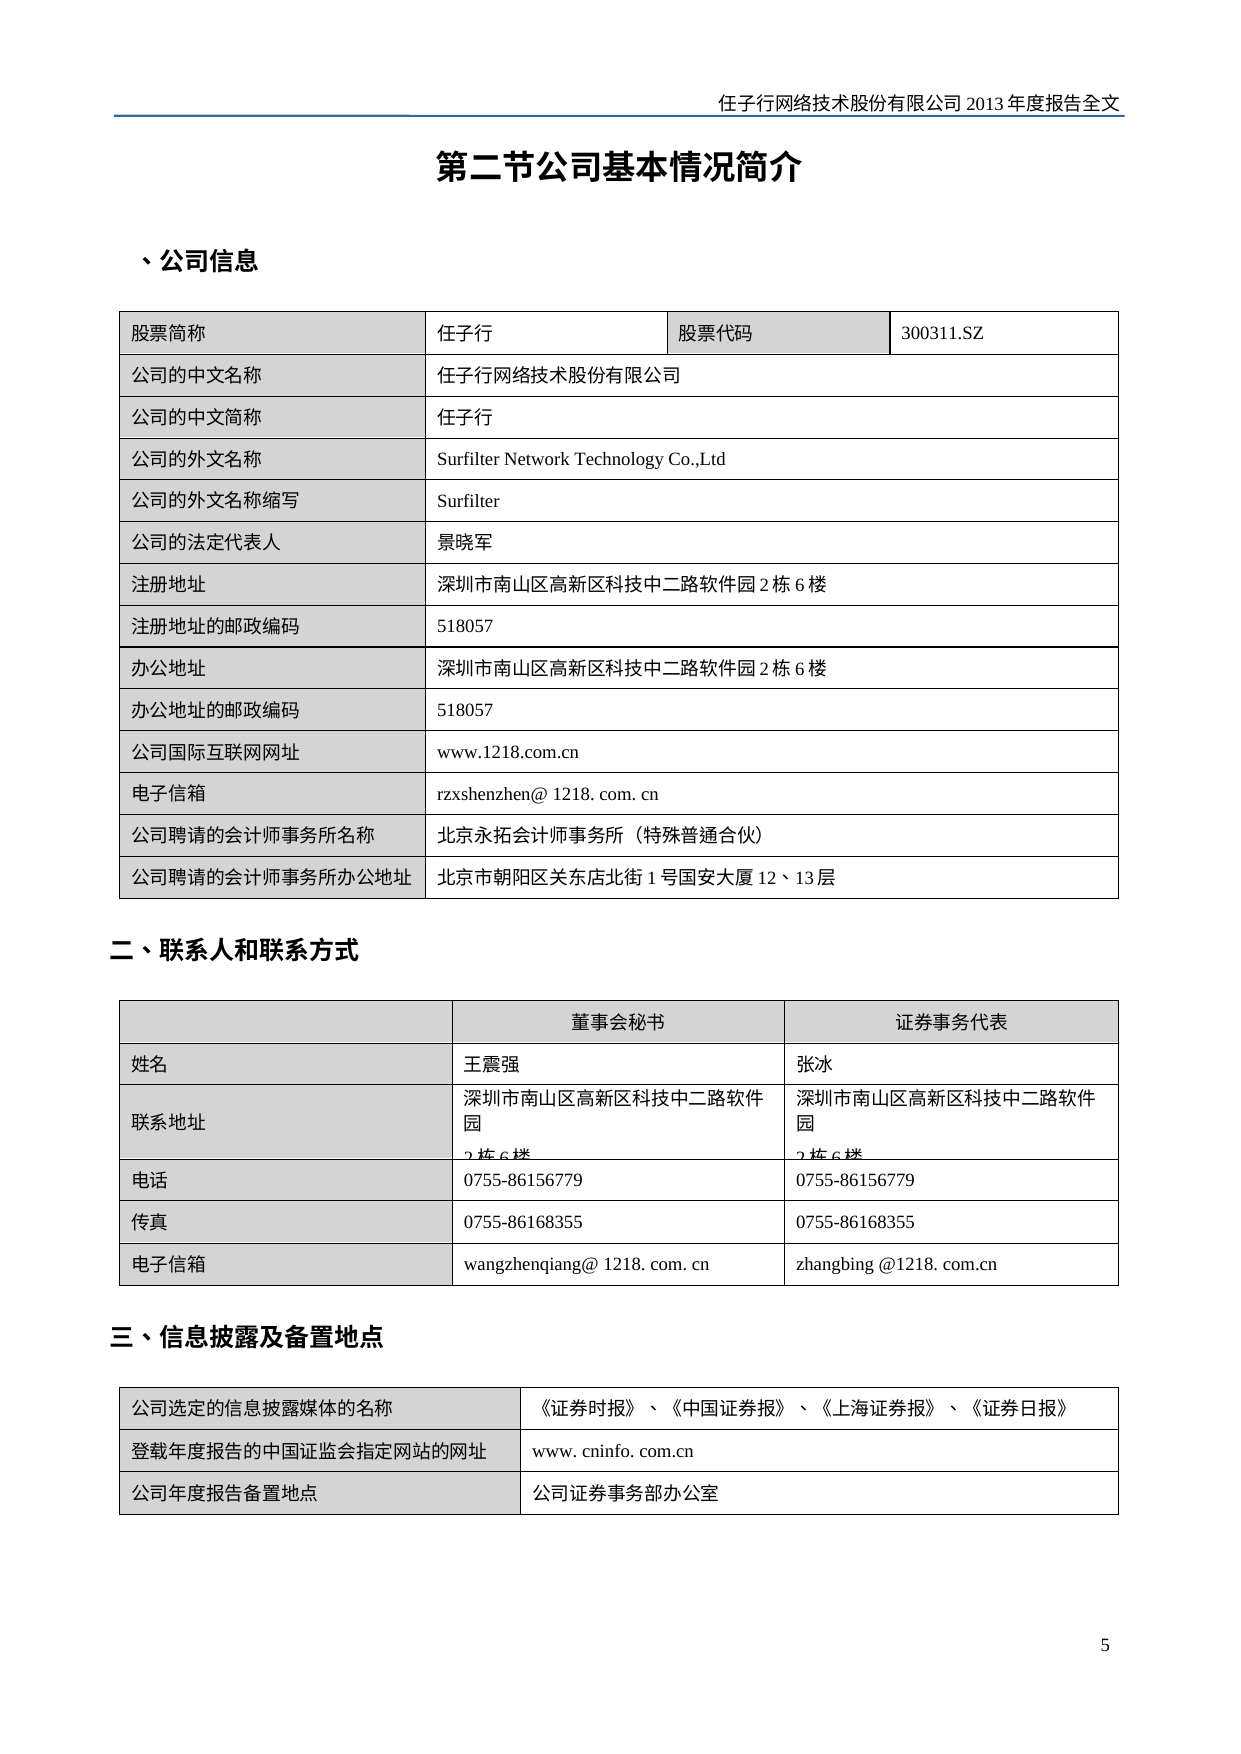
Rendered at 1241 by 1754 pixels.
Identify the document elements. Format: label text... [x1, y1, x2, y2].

table_cell 0755-86168355 [785, 1201, 1118, 1242]
table_cell 注册地址 [120, 564, 425, 605]
table_cell 北京永拓会计师事务所（特殊普通合伙） [426, 815, 1118, 856]
table_cell www. cninfo. com.cn [521, 1430, 1118, 1471]
table_cell rzxshenzhen@ 1218. com. cn [426, 773, 1118, 814]
table_cell 公司的外文名称缩写 [120, 480, 425, 521]
table_cell 任子行 [426, 397, 1118, 437]
table_header 股票简称 [120, 312, 425, 353]
table_cell Surfilter Network Technology Co.,Ltd [426, 439, 1118, 479]
table_cell 电话 [120, 1160, 452, 1200]
table_cell www.1218.com.cn [426, 731, 1118, 772]
text 二、联系人和联系方式 [109, 933, 1128, 967]
table_cell 景晓军 [426, 522, 1118, 563]
table_header 公司选定的信息披露媒体的名称 [120, 1388, 520, 1429]
text 第二节公司基本情况简介 [109, 144, 1128, 189]
table_header 任子行 [426, 312, 667, 353]
table_cell 办公地址 [120, 648, 425, 688]
table_cell 深圳市南山区高新区科技中二路软件园 2栋6楼 [453, 1085, 784, 1158]
table_cell 王震强 [453, 1044, 784, 1084]
table_cell 公司的中文名称 [120, 355, 425, 396]
text 、公司信息 [109, 244, 1128, 278]
text 三、信息披露及备置地点 [109, 1319, 1128, 1353]
table_cell 公司年度报告备置地点 [120, 1472, 520, 1514]
table_cell 518057 [426, 606, 1118, 646]
table_header [120, 1001, 452, 1042]
table_cell 北京市朝阳区关东店北街1号国安大厦12、13层 [426, 857, 1118, 898]
table_cell 深圳市南山区高新区科技中二路软件园2栋6楼 [426, 564, 1118, 605]
table_cell Surfilter [426, 480, 1118, 521]
table_cell 注册地址的邮政编码 [120, 606, 425, 646]
table_cell 公司的外文名称 [120, 439, 425, 479]
table_cell zhangbing @1218. com.cn [785, 1244, 1118, 1285]
table_cell 联系地址 [120, 1085, 452, 1158]
table_cell 深圳市南山区高新区科技中二路软件园 2栋6楼 [785, 1085, 1118, 1158]
table_cell 0755-86168355 [453, 1201, 784, 1242]
table_cell 公司的法定代表人 [120, 522, 425, 563]
table_cell 公司的中文简称 [120, 397, 425, 437]
table_cell 0755-86156779 [785, 1160, 1118, 1200]
table_cell 公司聘请的会计师事务所名称 [120, 815, 425, 856]
table_cell 公司聘请的会计师事务所办公地址 [120, 857, 425, 898]
table_cell 张冰 [785, 1044, 1118, 1084]
table_header 证券事务代表 [785, 1001, 1118, 1042]
table_cell 电子信箱 [120, 773, 425, 814]
table_cell 深圳市南山区高新区科技中二路软件园2栋6楼 [426, 648, 1118, 688]
table_header 《证券时报》、《中国证券报》、《上海证券报》、《证券日报》 [521, 1388, 1118, 1429]
table_cell 办公地址的邮政编码 [120, 689, 425, 730]
table_cell 电子信箱 [120, 1244, 452, 1285]
table_cell 姓名 [120, 1044, 452, 1084]
table_cell 传真 [120, 1201, 452, 1242]
table_cell wangzhenqiang@ 1218. com. cn [453, 1244, 784, 1285]
table_cell 登载年度报告的中国证监会指定网站的网址 [120, 1430, 520, 1471]
table_cell 任子行网络技术股份有限公司 [426, 355, 1118, 396]
table_cell 公司证券事务部办公室 [521, 1472, 1118, 1514]
table_header 300311.SZ [891, 312, 1118, 353]
table_header 董事会秘书 [453, 1001, 784, 1042]
table_header 股票代码 [668, 312, 889, 353]
table_cell 0755-86156779 [453, 1160, 784, 1200]
table_cell 518057 [426, 689, 1118, 730]
table_cell 公司国际互联网网址 [120, 731, 425, 772]
